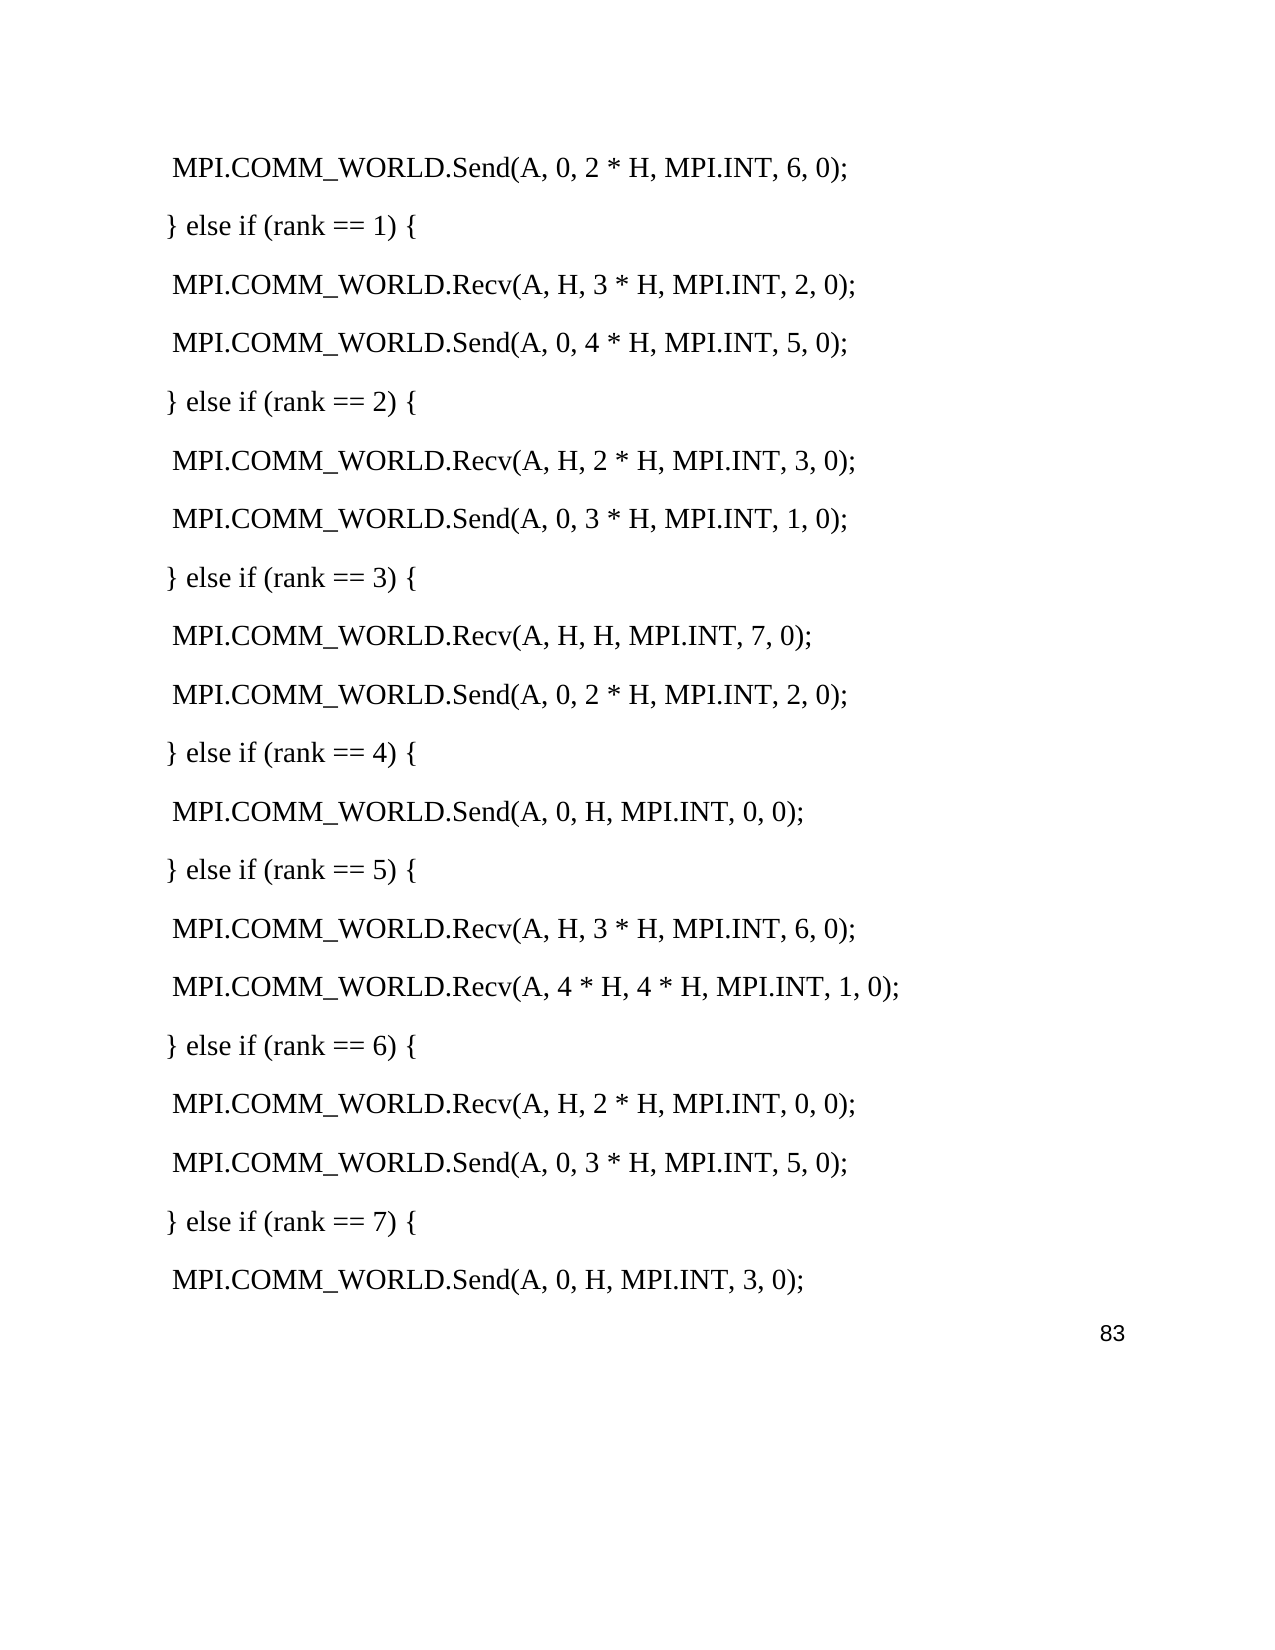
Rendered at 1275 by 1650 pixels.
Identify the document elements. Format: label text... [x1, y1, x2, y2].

text MPI.COMM_WORLD.Recv(A, H, 2 * H, MPI.INT, 3, 0); [150, 443, 1125, 476]
text MPI.COMM_WORLD.Recv(A, H, 3 * H, MPI.INT, 6, 0); [150, 911, 1125, 944]
text MPI.COMM_WORLD.Recv(A, H, H, MPI.INT, 7, 0); [150, 618, 1125, 652]
text } else if (rank == 7) { [150, 1204, 1125, 1237]
text MPI.COMM_WORLD.Send(A, 0, 2 * H, MPI.INT, 2, 0); [150, 677, 1125, 710]
text MPI.COMM_WORLD.Recv(A, 4 * H, 4 * H, MPI.INT, 1, 0); [150, 969, 1125, 1003]
text } else if (rank == 3) { [150, 560, 1125, 593]
text MPI.COMM_WORLD.Recv(A, H, 3 * H, MPI.INT, 2, 0); [150, 267, 1125, 301]
text } else if (rank == 6) { [150, 1028, 1125, 1062]
text MPI.COMM_WORLD.Send(A, 0, 3 * H, MPI.INT, 1, 0); [150, 501, 1125, 535]
text } else if (rank == 2) { [150, 384, 1125, 418]
text MPI.COMM_WORLD.Send(A, 0, 4 * H, MPI.INT, 5, 0); [150, 326, 1125, 359]
text MPI.COMM_WORLD.Send(A, 0, 2 * H, MPI.INT, 6, 0); [150, 150, 1125, 183]
text MPI.COMM_WORLD.Recv(A, H, 2 * H, MPI.INT, 0, 0); [150, 1087, 1125, 1120]
text MPI.COMM_WORLD.Send(A, 0, H, MPI.INT, 3, 0); [150, 1262, 1125, 1296]
text MPI.COMM_WORLD.Send(A, 0, H, MPI.INT, 0, 0); [150, 794, 1125, 827]
text } else if (rank == 4) { [150, 735, 1125, 769]
text MPI.COMM_WORLD.Send(A, 0, 3 * H, MPI.INT, 5, 0); [150, 1145, 1125, 1179]
text } else if (rank == 1) { [150, 208, 1125, 242]
text } else if (rank == 5) { [150, 852, 1125, 886]
